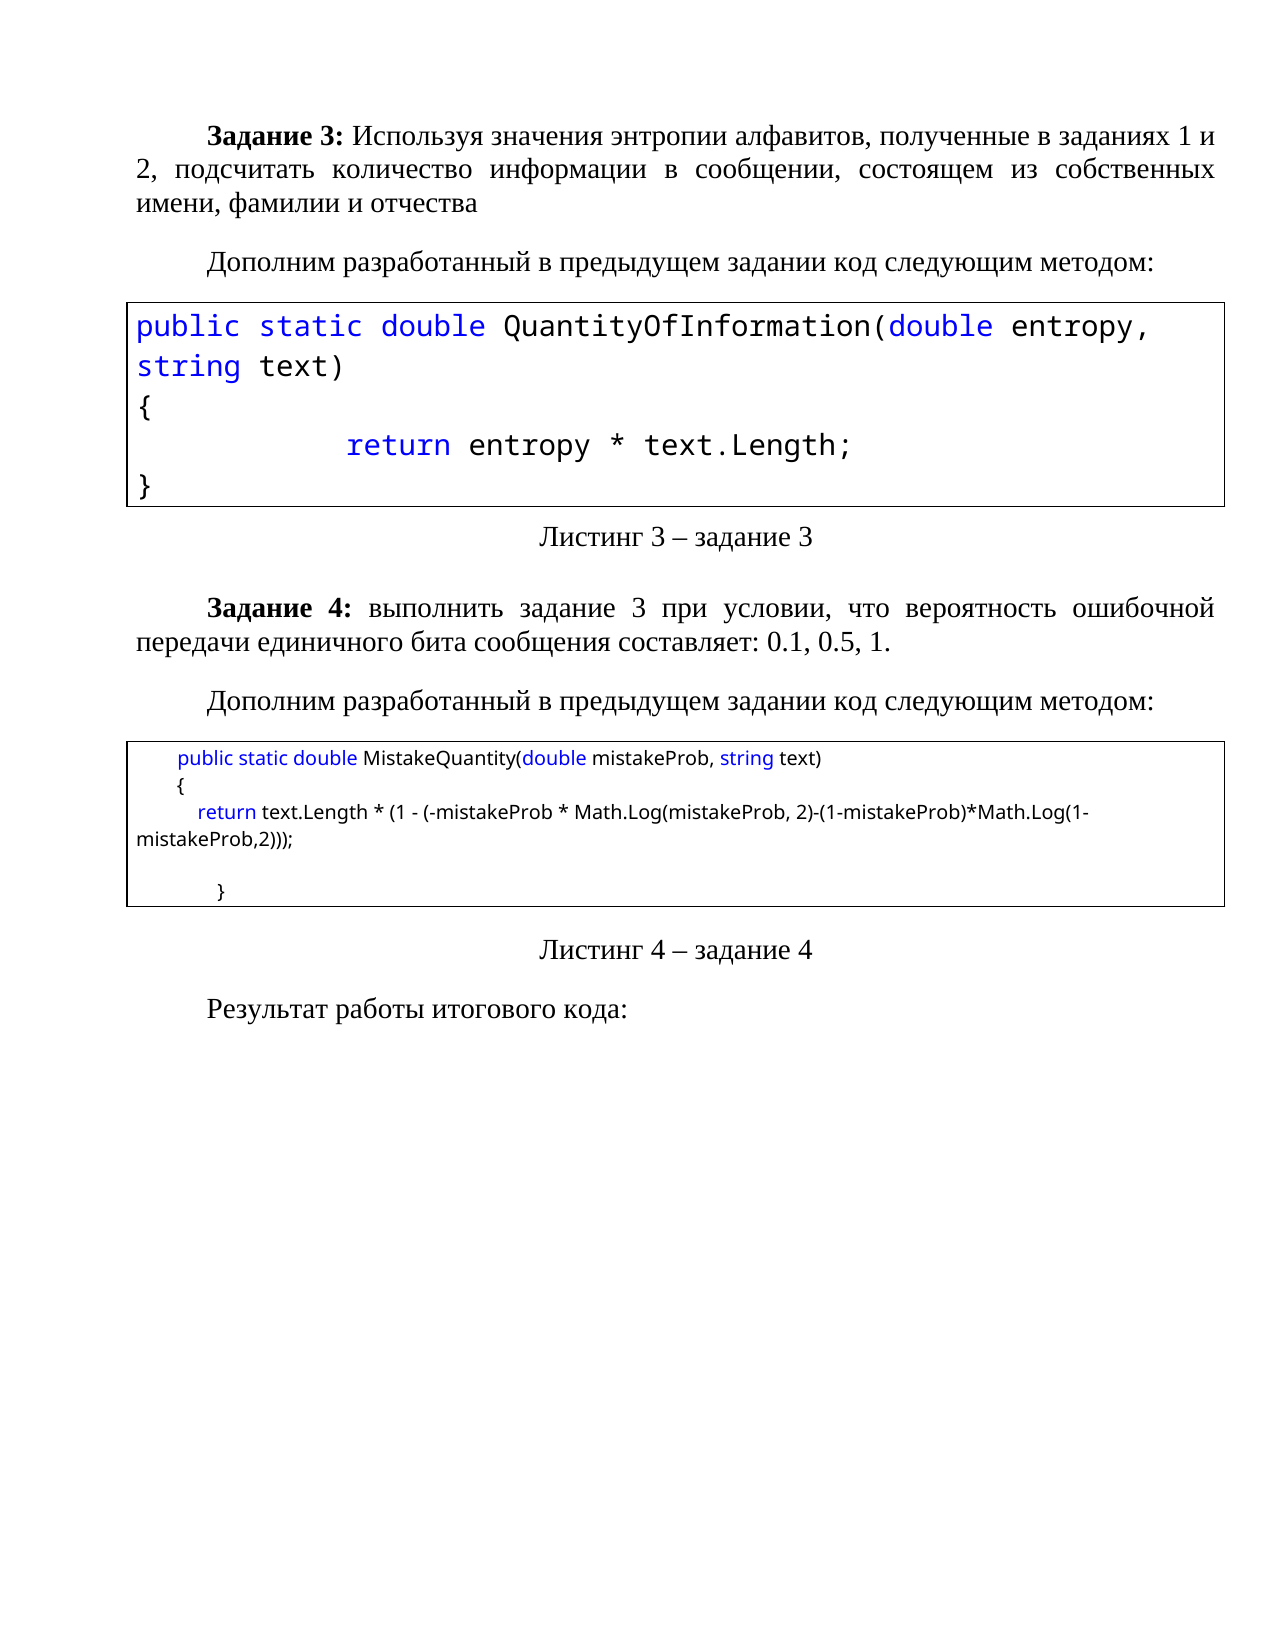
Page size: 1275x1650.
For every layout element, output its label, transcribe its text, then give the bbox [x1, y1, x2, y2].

text return text.Length * (1 - (-mistakeProb * Math.Log(mistakeProb, 2)-(1-mistakeProb)*Math.Log(1-mistakeProb,2))); [136, 798, 1216, 852]
text public static double MistakeQuantity(double mistakeProb, string text) [128, 742, 1224, 771]
text public static double QuantityOfInformation(double entropy, string text) [128, 303, 1224, 385]
text Результат работы итогового кода: [136, 991, 1216, 1024]
text } [128, 874, 1224, 906]
text Задание 3: Используя значения энтропии алфавитов, полученные в заданиях 1 и 2, подсчитать количество информации в сообщении, состоящем из собственных имени, фамилии и отчества [136, 118, 1216, 219]
text Дополним разработанный в предыдущем задании код следующим методом: [136, 244, 1216, 277]
text Задание 4: выполнить задание 3 при условии, что вероятность ошибочной передачи единичного бита сообщения составляет: 0.1, 0.5, 1. [136, 591, 1216, 658]
text { [136, 771, 1216, 798]
text } [128, 461, 1224, 506]
text return entropy * text.Length; [136, 424, 1216, 461]
text Листинг 4 – задание 4 [136, 932, 1216, 966]
text Листинг 3 – задание 3 [136, 519, 1216, 553]
text Дополним разработанный в предыдущем задании код следующим методом: [136, 683, 1216, 716]
text { [136, 385, 1216, 424]
